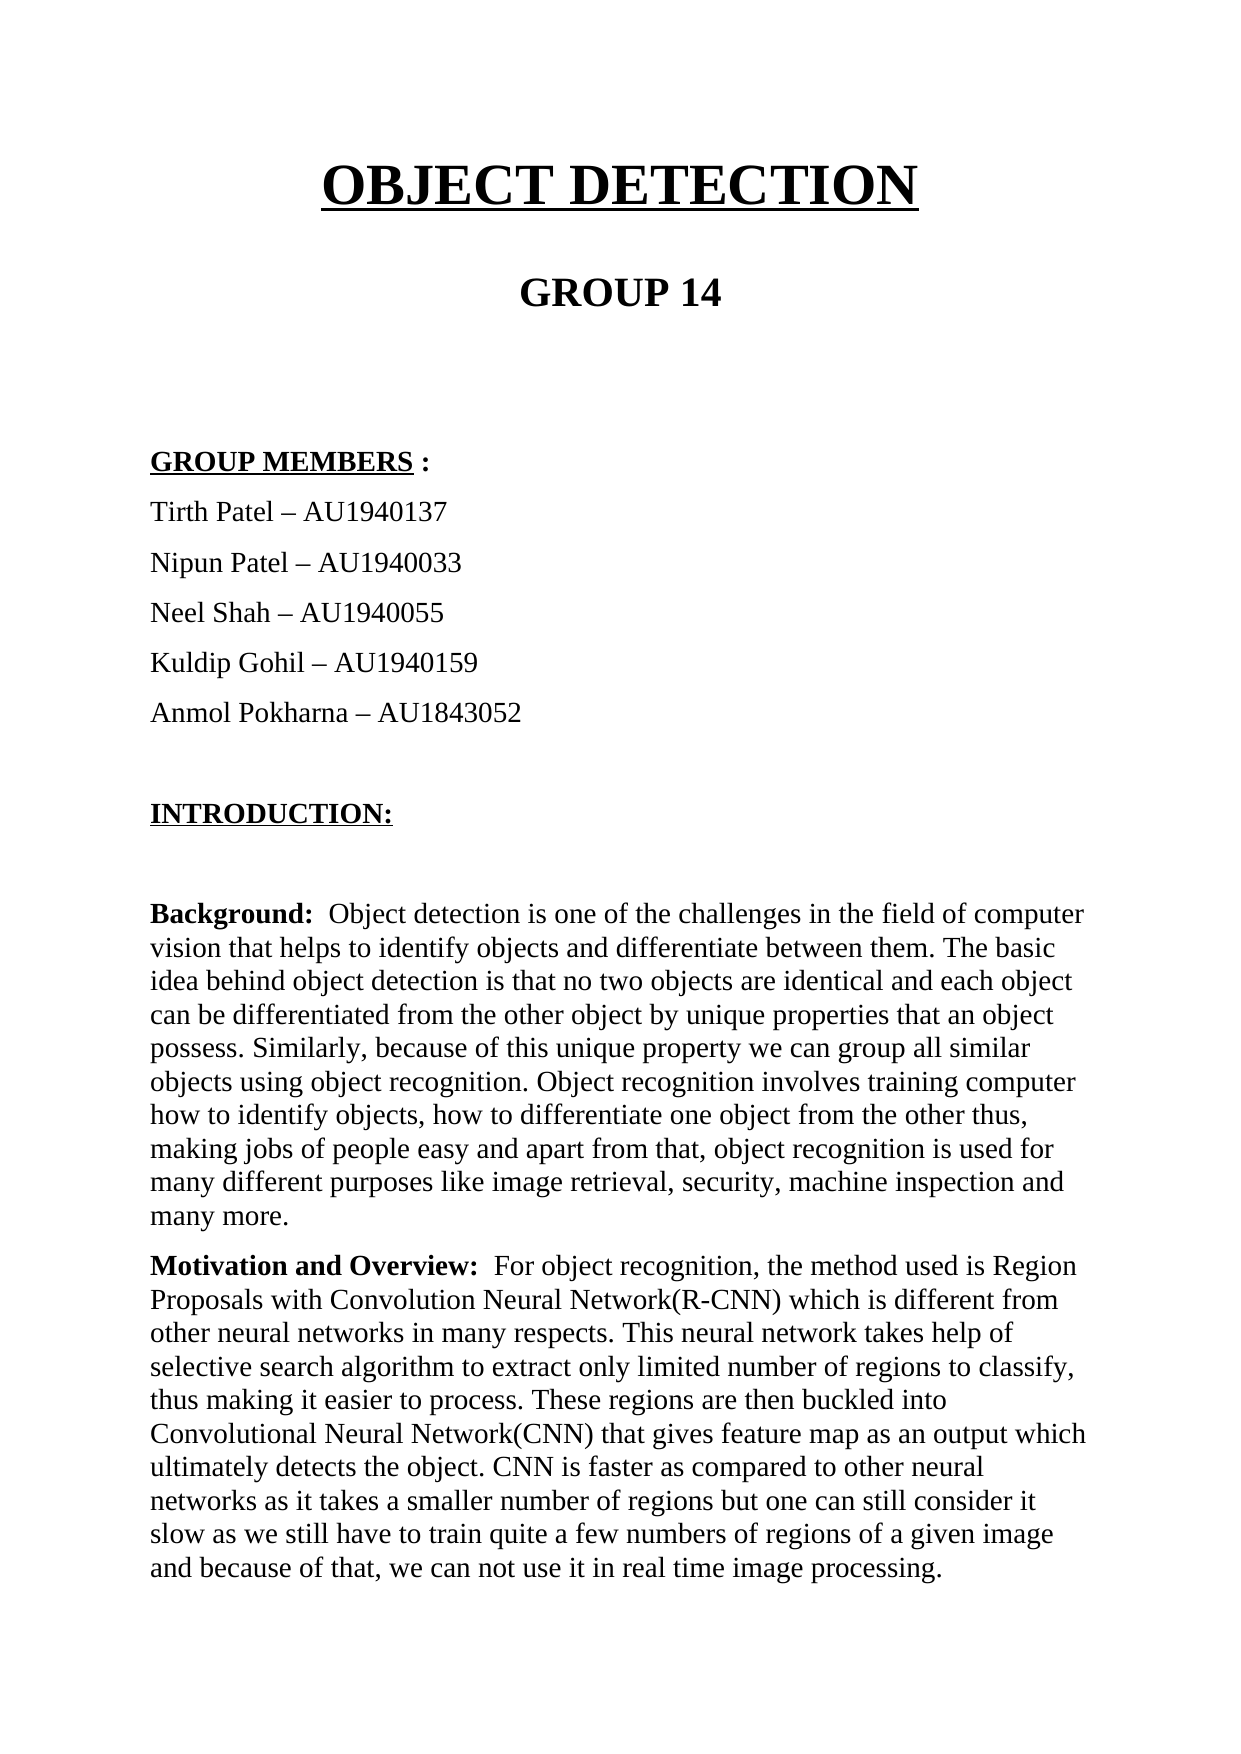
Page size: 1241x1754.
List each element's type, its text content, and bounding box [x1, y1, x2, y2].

text GROUP MEMBERS : [150, 444, 1090, 478]
text OBJECT DETECTION [150, 150, 1090, 217]
text Motivation and Overview: For object recognition, the method used is Region Proposals with Convolution Neural Network(R-CNN) which is different from other neural networks in many respects. This neural network takes help of selective search algorithm to extract only limited number of regions to classify, thus making it easier to process. These regions are then buckled into Convolutional Neural Network(CNN) that gives feature map as an output which ultimately detects the object. CNN is faster as compared to other neural networks as it takes a smaller number of regions but one can still consider it slow as we still have to train quite a few numbers of regions of a given image and because of that, we can not use it in real time image processing. [150, 1248, 1090, 1584]
text Neel Shah – AU1940055 [150, 595, 1090, 628]
text INTRODUCTION: [150, 796, 1090, 829]
text Anmol Pokharna – AU1843052 [150, 695, 1090, 729]
text Background: Object detection is one of the challenges in the field of computer vision that helps to identify objects and differentiate between them. The basic idea behind object detection is that no two objects are identical and each object can be differentiated from the other object by unique properties that an object possess. Similarly, because of this unique property we can group all similar objects using object recognition. Object recognition involves training computer how to identify objects, how to differentiate one object from the other thus, making jobs of people easy and apart from that, object recognition is used for many different purposes like image retrieval, security, machine inspection and many more. [150, 896, 1090, 1232]
text Nipun Patel – AU1940033 [150, 545, 1090, 578]
text Tirth Patel – AU1940137 [150, 494, 1090, 528]
text GROUP 14 [150, 267, 1090, 315]
text Kuldip Gohil – AU1940159 [150, 645, 1090, 679]
